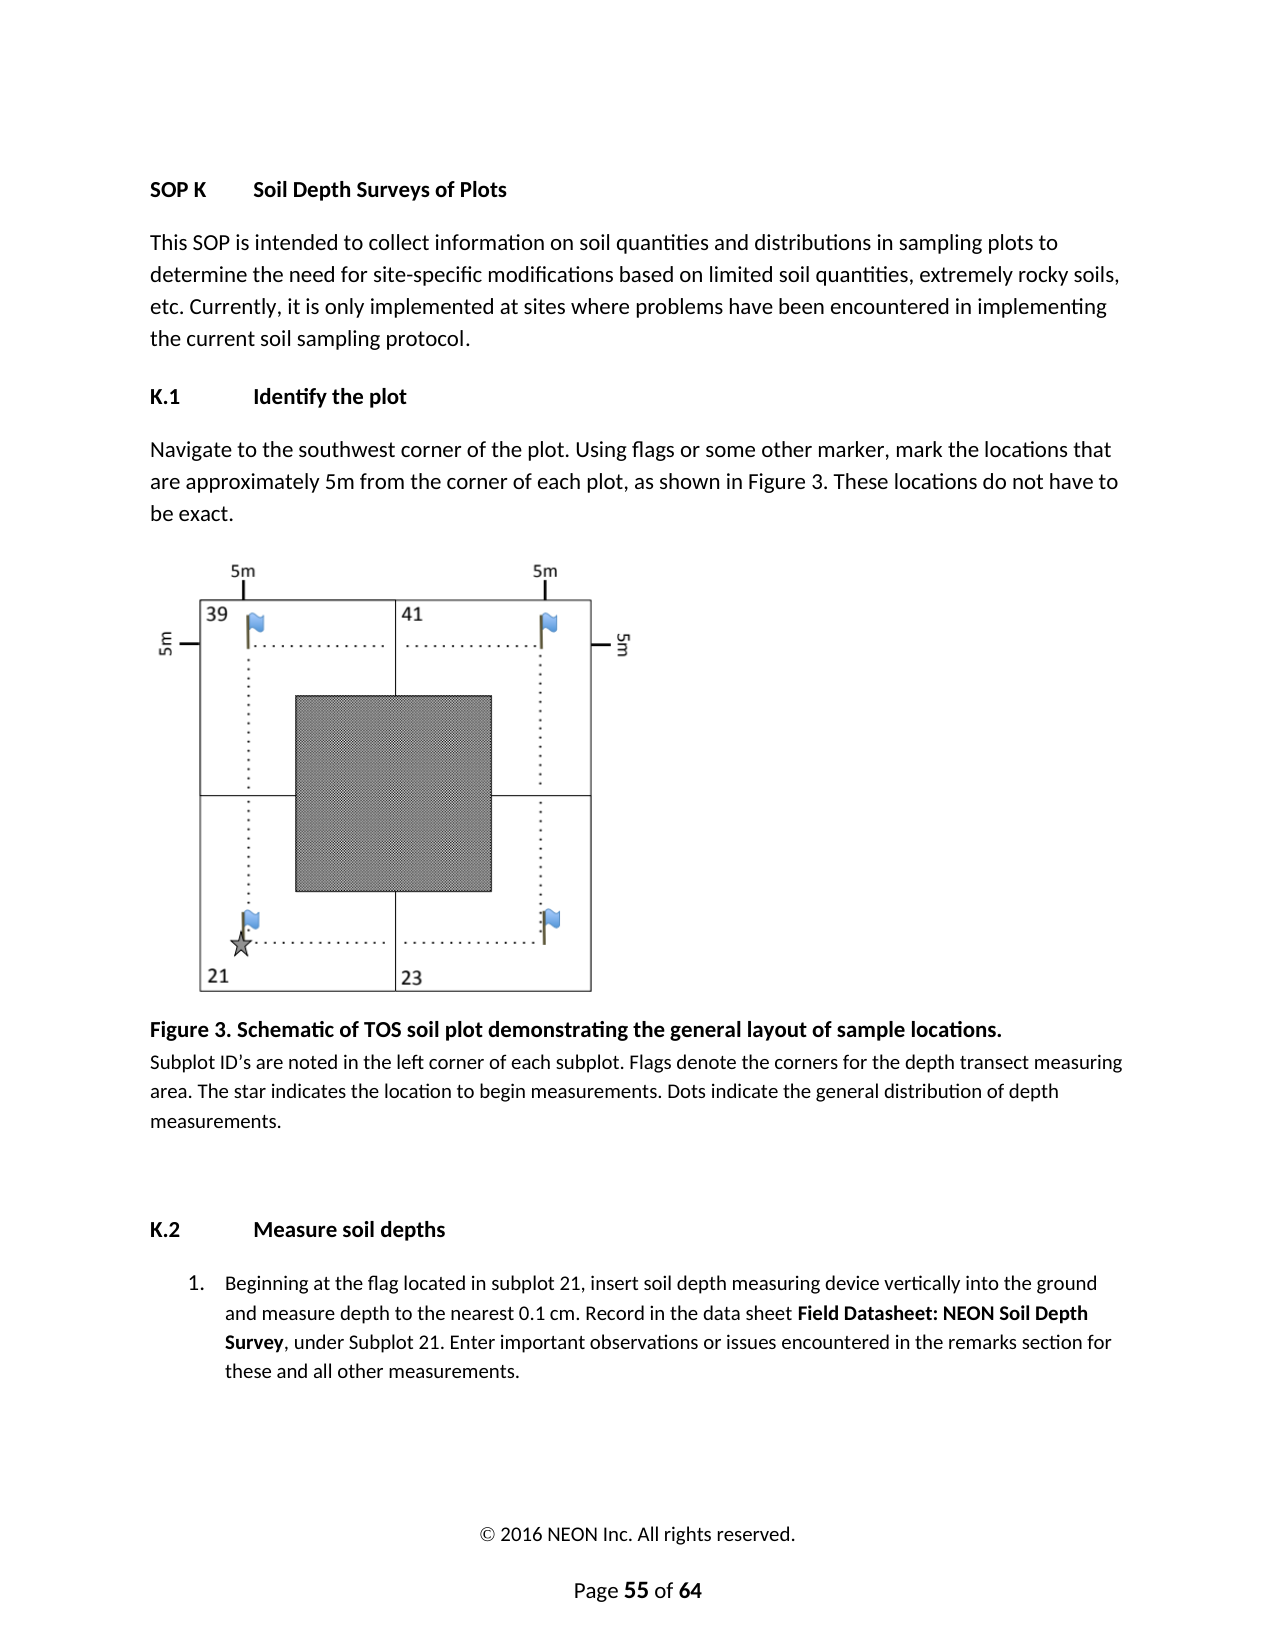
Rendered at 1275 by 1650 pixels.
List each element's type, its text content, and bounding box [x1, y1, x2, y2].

list Beginning at the flag located in subplot 21, insert soil depth measuring device vertically into the ground and measure depth to the nearest 0.1 cm. Record in the data sheet Field Datasheet: NEON Soil Depth Survey, under Subplot 21. Enter important observations or issues encountered in the remarks section for these and all other measurements. [187, 1268, 1125, 1384]
subtitle Soil Depth Surveys of Plots [150, 175, 1125, 203]
subtitle Identify the plot [150, 382, 1125, 410]
text Navigate to the southwest corner of the plot. Using flags or some other marker, mark the locations that are approximately 5m from the corner of each plot, as shown in Figure 3. These locations do not have to be exact. [150, 435, 1125, 527]
subtitle Measure soil depths [150, 1215, 1125, 1243]
text Figure 3. Schematic of TOS soil plot demonstrating the general layout of sample locations. [150, 1015, 1125, 1043]
list Subplot ID’s are noted in the left corner of each subplot. Flags denote the corners for the depth transect measuring area. The star indicates the location to begin measurements. Dots indicate the general distribution of depth measurements. [150, 1049, 1125, 1133]
text This SOP is intended to collect information on soil quantities and distributions in sampling plots to determine the need for site-specific modifications based on limited soil quantities, extremely rocky soils, etc. Currently, it is only implemented at sites where problems have been encountered in implementing the current soil sampling protocol. [150, 228, 1125, 353]
